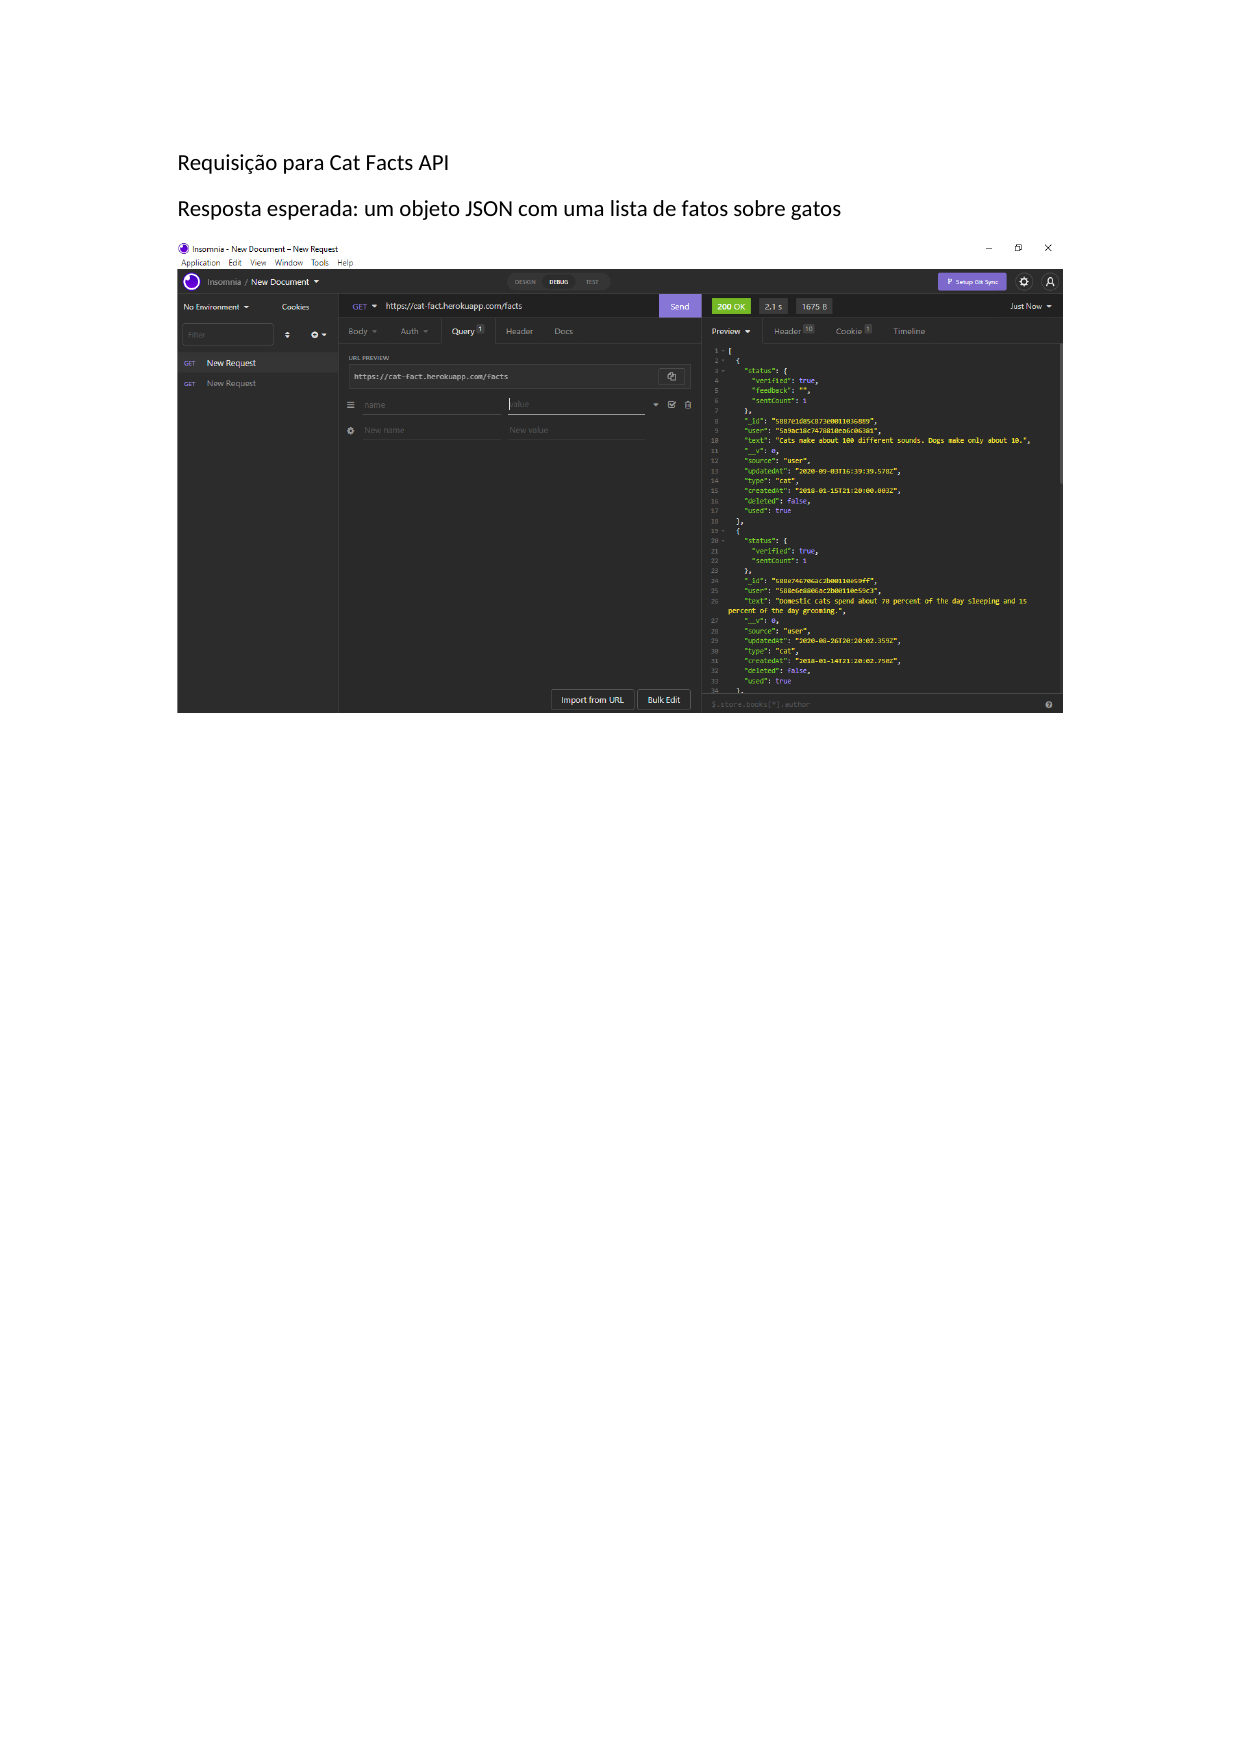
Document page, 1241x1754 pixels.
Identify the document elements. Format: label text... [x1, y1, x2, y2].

text Resposta esperada: um objeto JSON com uma lista de fatos sobre gatos [177, 194, 1063, 222]
text Requisição para Cat Facts API [177, 148, 1063, 176]
picture [177, 241, 1063, 713]
